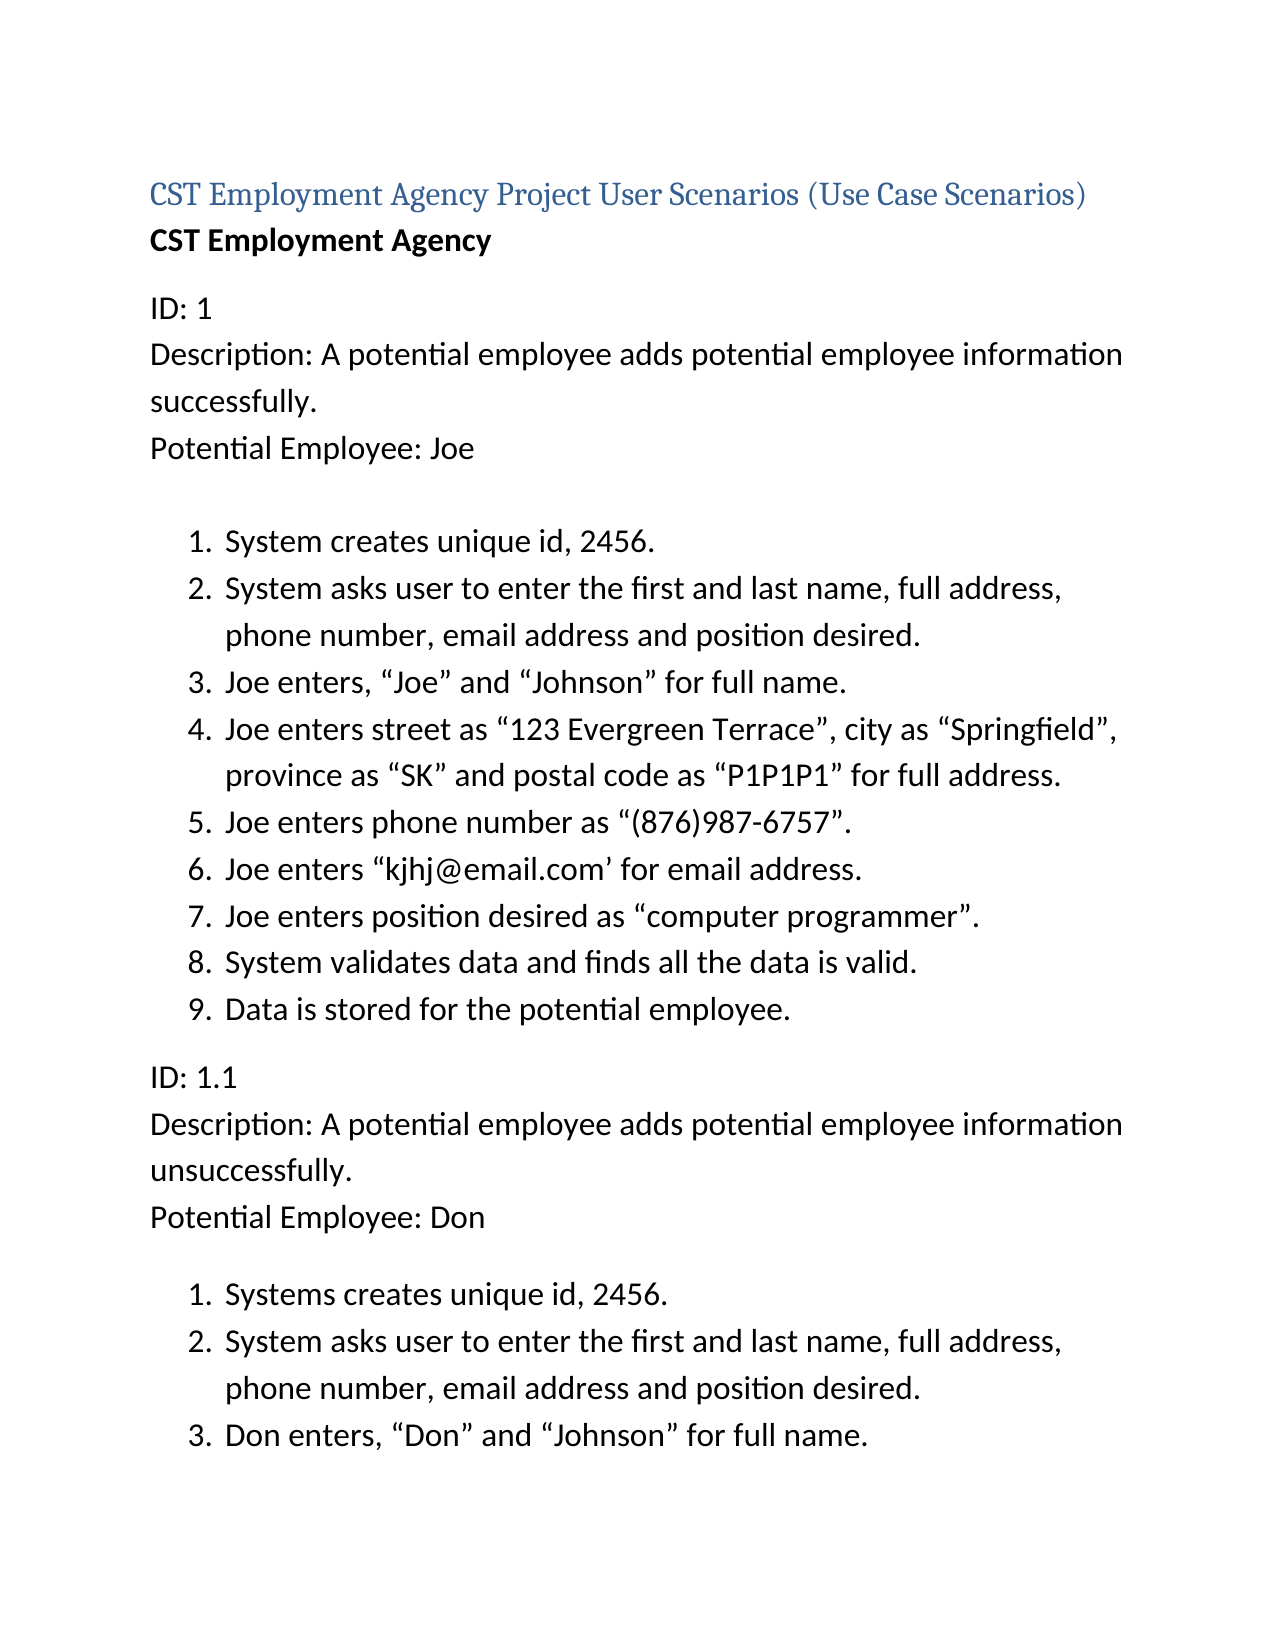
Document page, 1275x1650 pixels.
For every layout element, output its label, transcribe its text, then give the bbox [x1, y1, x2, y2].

list Systems creates unique id, 2456. [187, 1273, 1125, 1314]
list Joe enters, “Joe” and “Johnson” for full name. [187, 661, 1125, 702]
list Joe enters “kjhj@email.com’ for email address. [187, 848, 1125, 889]
text ID: 1.1 [150, 1056, 1125, 1097]
list System creates unique id, 2456. [187, 521, 1125, 561]
list Joe enters phone number as “(876)987-. [187, 801, 1125, 842]
subtitle CST Employment Agency Project User Scenarios (Use Case Scenarios) [150, 175, 1125, 213]
text Description: A potential employee adds potential employee information successfully. [150, 333, 1125, 421]
list Don enters, “Don” and “Johnson” for full name. [187, 1413, 1125, 1454]
text Description: A potential employee adds potential employee information unsuccessfully. [150, 1103, 1125, 1190]
list Data is stored for the potential employee. [187, 988, 1125, 1029]
list System asks user to enter the first and last name, full address, phone number, email address and position desired. [187, 1320, 1125, 1407]
list Joe enters position desired as “computer programmer”. [187, 895, 1125, 935]
text Potential Employee: Don [150, 1196, 1125, 1269]
list System validates data and finds all the data is valid. [187, 941, 1125, 982]
text Potential Employee: Joe [150, 427, 1125, 468]
text ID: 1 [150, 287, 1125, 327]
text CST Employment Agency [150, 219, 1125, 260]
list System asks user to enter the first and last name, full address, phone number, email address and position desired. [187, 567, 1125, 655]
list Joe enters street as “123 Evergreen Terrace”, city as “Springfield”, province as “SK” and postal code as “P1P1P1” for full address. [187, 708, 1125, 795]
